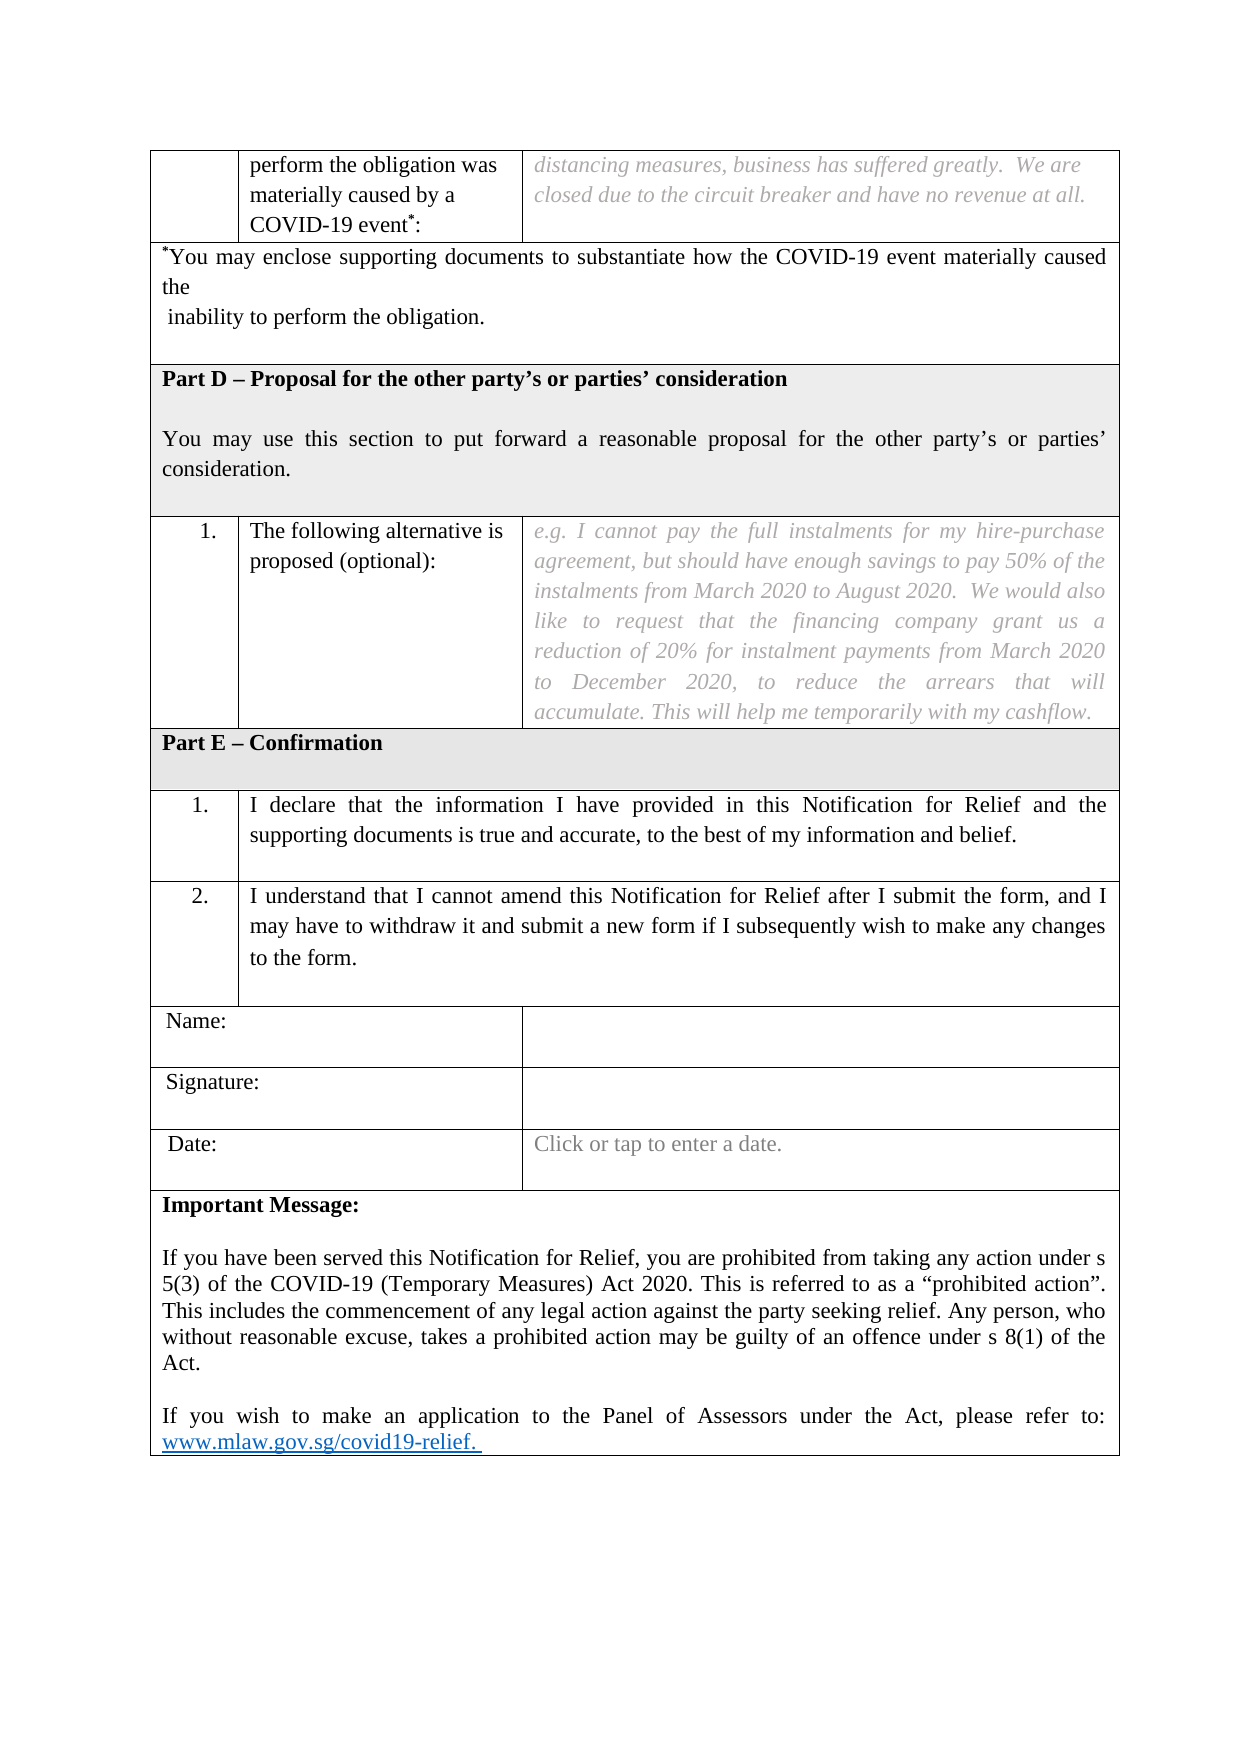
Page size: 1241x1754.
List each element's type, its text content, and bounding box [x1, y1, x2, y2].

table_cell [151, 151, 238, 242]
table_cell I declare that the information I have provided in this Notification for Relief and the supporting documents is true and accurate, to the best of my information and belief. [239, 791, 1119, 881]
table_cell I understand that I cannot amend this Notification for Relief after I submit the form, and I may have to withdraw it and submit a new form if I subsequently wish to make any changes to the form. [239, 882, 1119, 1006]
table_cell Part D – Proposal for the other party’s or parties’ consideration You may use this section to put forward a reasonable proposal for the other party’s or parties’ consideration. [151, 365, 1119, 516]
table_cell Date: [151, 1130, 522, 1190]
table_cell Signature: [151, 1068, 522, 1129]
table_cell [523, 151, 1119, 242]
table_cell [151, 882, 238, 1006]
table_cell *You may enclose supporting documents to substantiate how the COVID-19 event materially caused the inability to perform the obligation. [151, 243, 1119, 363]
table_cell Name: [151, 1007, 522, 1067]
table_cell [239, 151, 522, 242]
table_cell e.g. I cannot pay the full instalments for my hire-purchase agreement, but should have enough savings to pay 50% of the instalments from March 2020 to August 2020. We would also like to request that the financing company grant us a reduction of 20% for instalment payments from March 2020 to December 2020, to reduce the arrears that will accumulate. This will help me temporarily with my cashflow. [523, 517, 1119, 728]
table_cell Important Message: If you have been served this Notification for Relief, you are prohibited from taking any action under s 5(3) of the COVID-19 (Temporary Measures) Act 2020. This is referred to as a “prohibited action”. This includes the commencement of any legal action against the party seeking relief. Any person, who without reasonable excuse, takes a prohibited action may be guilty of an offence under s 8(1) of the Act. If you wish to make an application to the Panel of Assessors under the Act, please refer to: www.mlaw.gov.sg/covid19-relief. [151, 1191, 1119, 1455]
table_cell [151, 517, 238, 728]
table_cell Part E – Confirmation [151, 729, 1119, 789]
table_cell [151, 791, 238, 881]
table_cell The following alternative is proposed (optional): [239, 517, 522, 728]
table_cell [523, 1007, 1119, 1067]
table_cell [523, 1068, 1119, 1129]
